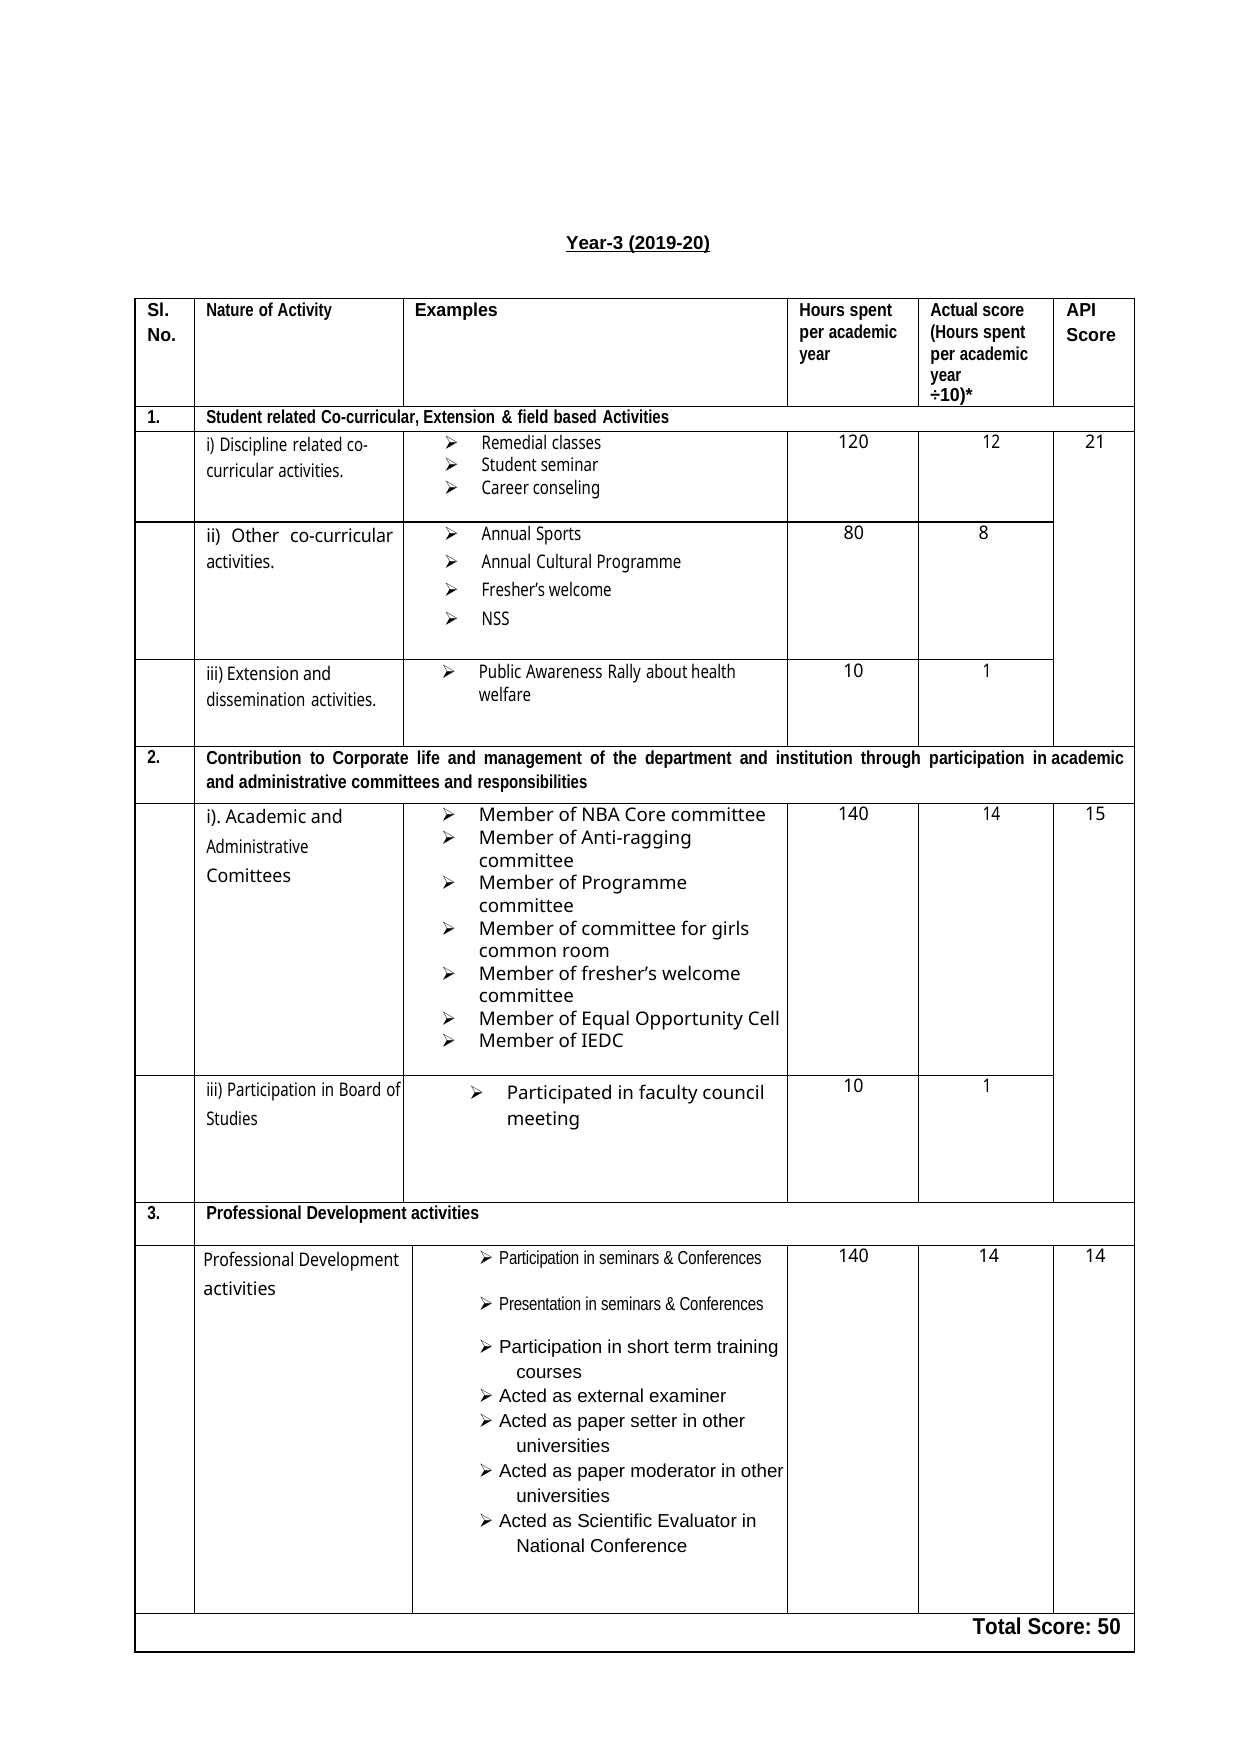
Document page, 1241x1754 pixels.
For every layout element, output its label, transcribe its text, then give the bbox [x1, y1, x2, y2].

table_header Examples [404, 299, 787, 406]
table_cell iii) Extension and dissemination activities. [195, 660, 403, 746]
table_cell iii) Participation in Board of Studies [195, 1076, 403, 1202]
text Year-3 (2019-20) [123, 232, 1153, 253]
table_cell 1 [919, 1076, 1053, 1202]
table_cell 140 [788, 804, 918, 1075]
table_cell 1 [919, 660, 1053, 746]
table_cell 8 [919, 523, 1053, 659]
table_cell 10 [788, 660, 918, 746]
table_header API Score [1054, 299, 1134, 406]
table_cell 10 [788, 1076, 918, 1202]
table_cell [136, 523, 194, 659]
table_cell i). Academic and Administrative Comittees [195, 804, 403, 1075]
table_cell Professional Development activities [195, 1246, 412, 1613]
table_cell 120 [788, 432, 918, 521]
table_cell [136, 660, 194, 746]
table_cell 14 [1054, 1246, 1134, 1613]
table_header Sl. No. [136, 299, 194, 406]
table_header Hours spent per academic year [788, 299, 918, 406]
table_cell Participated in faculty council meeting [404, 1076, 787, 1202]
table_cell 3. [136, 1203, 194, 1245]
table_cell Annual Sports Annual Cultural Programme Fresher’s welcome NSS [404, 523, 787, 659]
table_cell i) Discipline related co- curricular activities. [195, 432, 403, 521]
table_cell [136, 432, 194, 521]
table_cell 14 [919, 804, 1053, 1075]
table_header Actual score (Hours spent per academic year ÷10)* [919, 299, 1053, 406]
table_cell 2. [136, 747, 194, 803]
table_cell Public Awareness Rally about health welfare [404, 660, 787, 746]
table_cell 15 [1054, 804, 1134, 1202]
table_cell 1. [136, 407, 194, 431]
table_cell Total Score: 50 [136, 1614, 1134, 1651]
table_cell 140 [788, 1246, 918, 1613]
table_cell [136, 1076, 194, 1202]
table_cell 12 [919, 432, 1053, 521]
table_cell Participation in seminars & Conferences Presentation in seminars & Conferences Participation in short term training courses Acted as external examiner Acted as paper setter in other universities Acted as paper moderator in other universities Acted as Scientific Evaluator in National Conference [413, 1246, 787, 1613]
table_cell Professional Development activities [195, 1203, 1134, 1245]
table_cell [136, 804, 194, 1075]
table_header Nature of Activity [195, 299, 403, 406]
table_cell 14 [919, 1246, 1053, 1613]
table_cell 21 [1054, 432, 1134, 746]
table_cell Contribution to Corporate life and management of the department and institution through participation in academic and administrative committees and responsibilities [195, 747, 1134, 803]
table_cell 80 [788, 523, 918, 659]
table_cell Remedial classes Student seminar Career conseling [404, 432, 787, 521]
table_cell Member of NBA Core committee Member of Anti-ragging committee Member of Programme committee Member of committee for girls common room Member of fresher’s welcome committee Member of Equal Opportunity Cell Member of IEDC [404, 804, 787, 1075]
table_cell [136, 1246, 194, 1613]
table_cell Student related Co-curricular, Extension & field based Activities [195, 407, 1134, 431]
table_cell ii) Other co-curricular activities. [195, 523, 403, 659]
